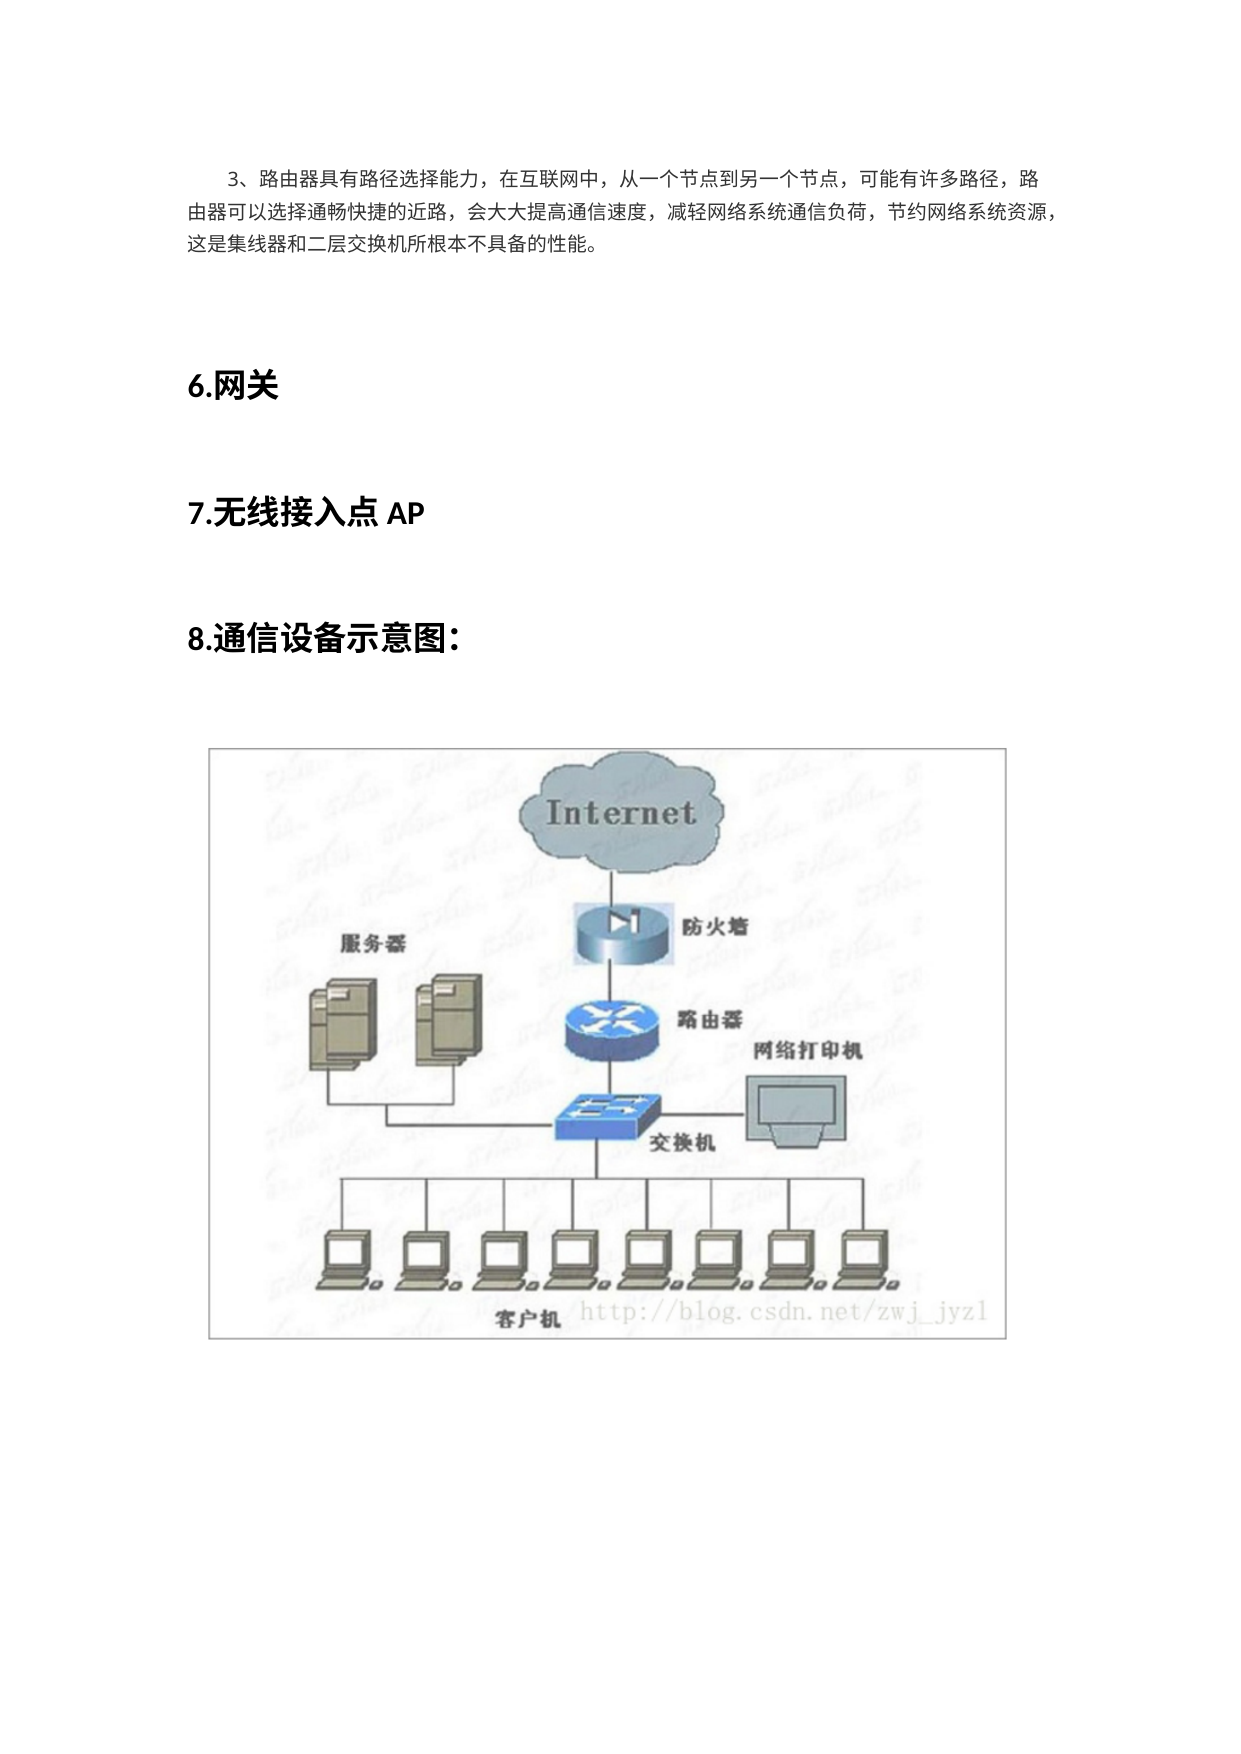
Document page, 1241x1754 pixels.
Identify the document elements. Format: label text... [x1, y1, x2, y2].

text 3、路由器具有路径选择能力，在互联网中，从一个节点到另一个节点，可能有许多路径，路由器可以选择通畅快捷的近路，会大大提高通信速度，减轻网络系统通信负荷，节约网络系统资源，这是集线器和二层交换机所根本不具备的性能。 [187, 162, 1053, 259]
subtitle 6.网关 [187, 350, 1053, 415]
picture [187, 730, 1053, 1352]
subtitle 7.无线接入点AP [187, 477, 1053, 542]
subtitle 8.通信设备示意图： [187, 604, 1053, 669]
